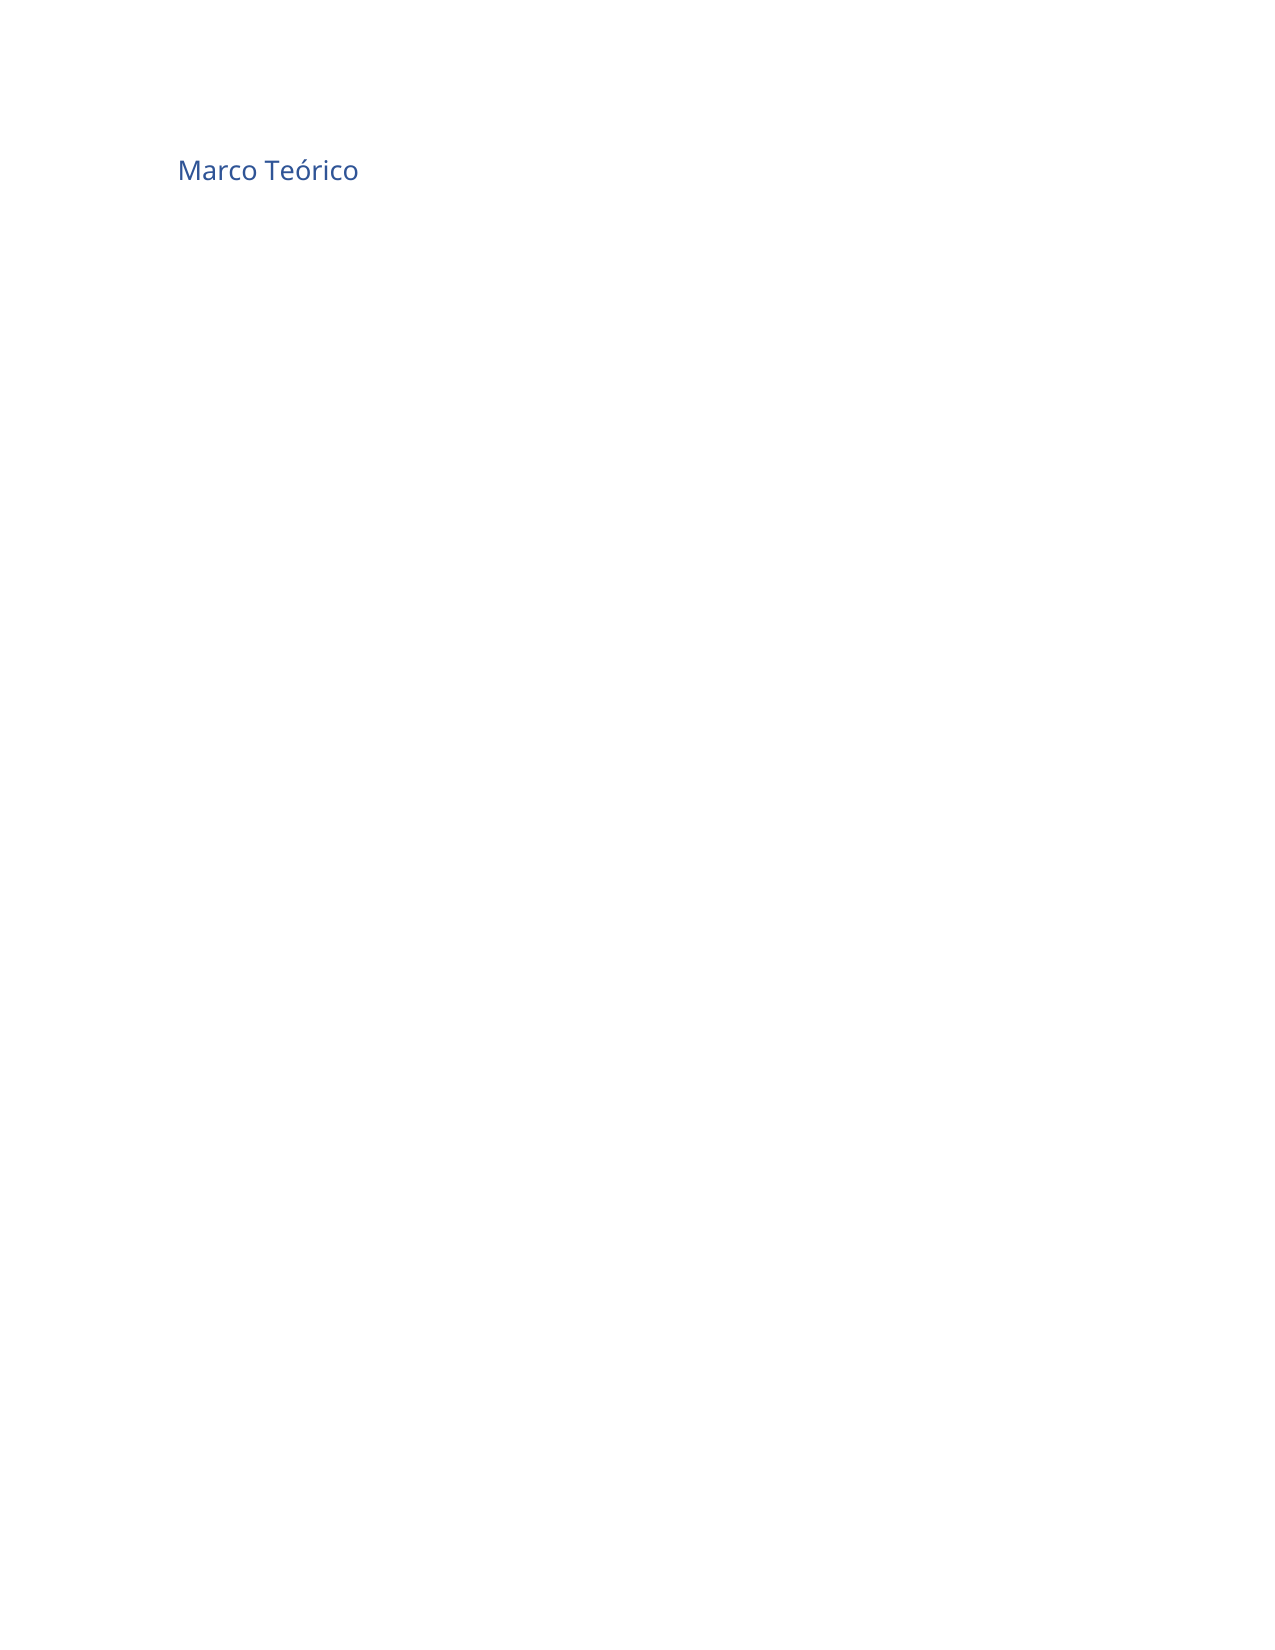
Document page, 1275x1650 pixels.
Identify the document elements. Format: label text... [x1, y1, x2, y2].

subtitle Marco Teórico [177, 152, 1098, 189]
